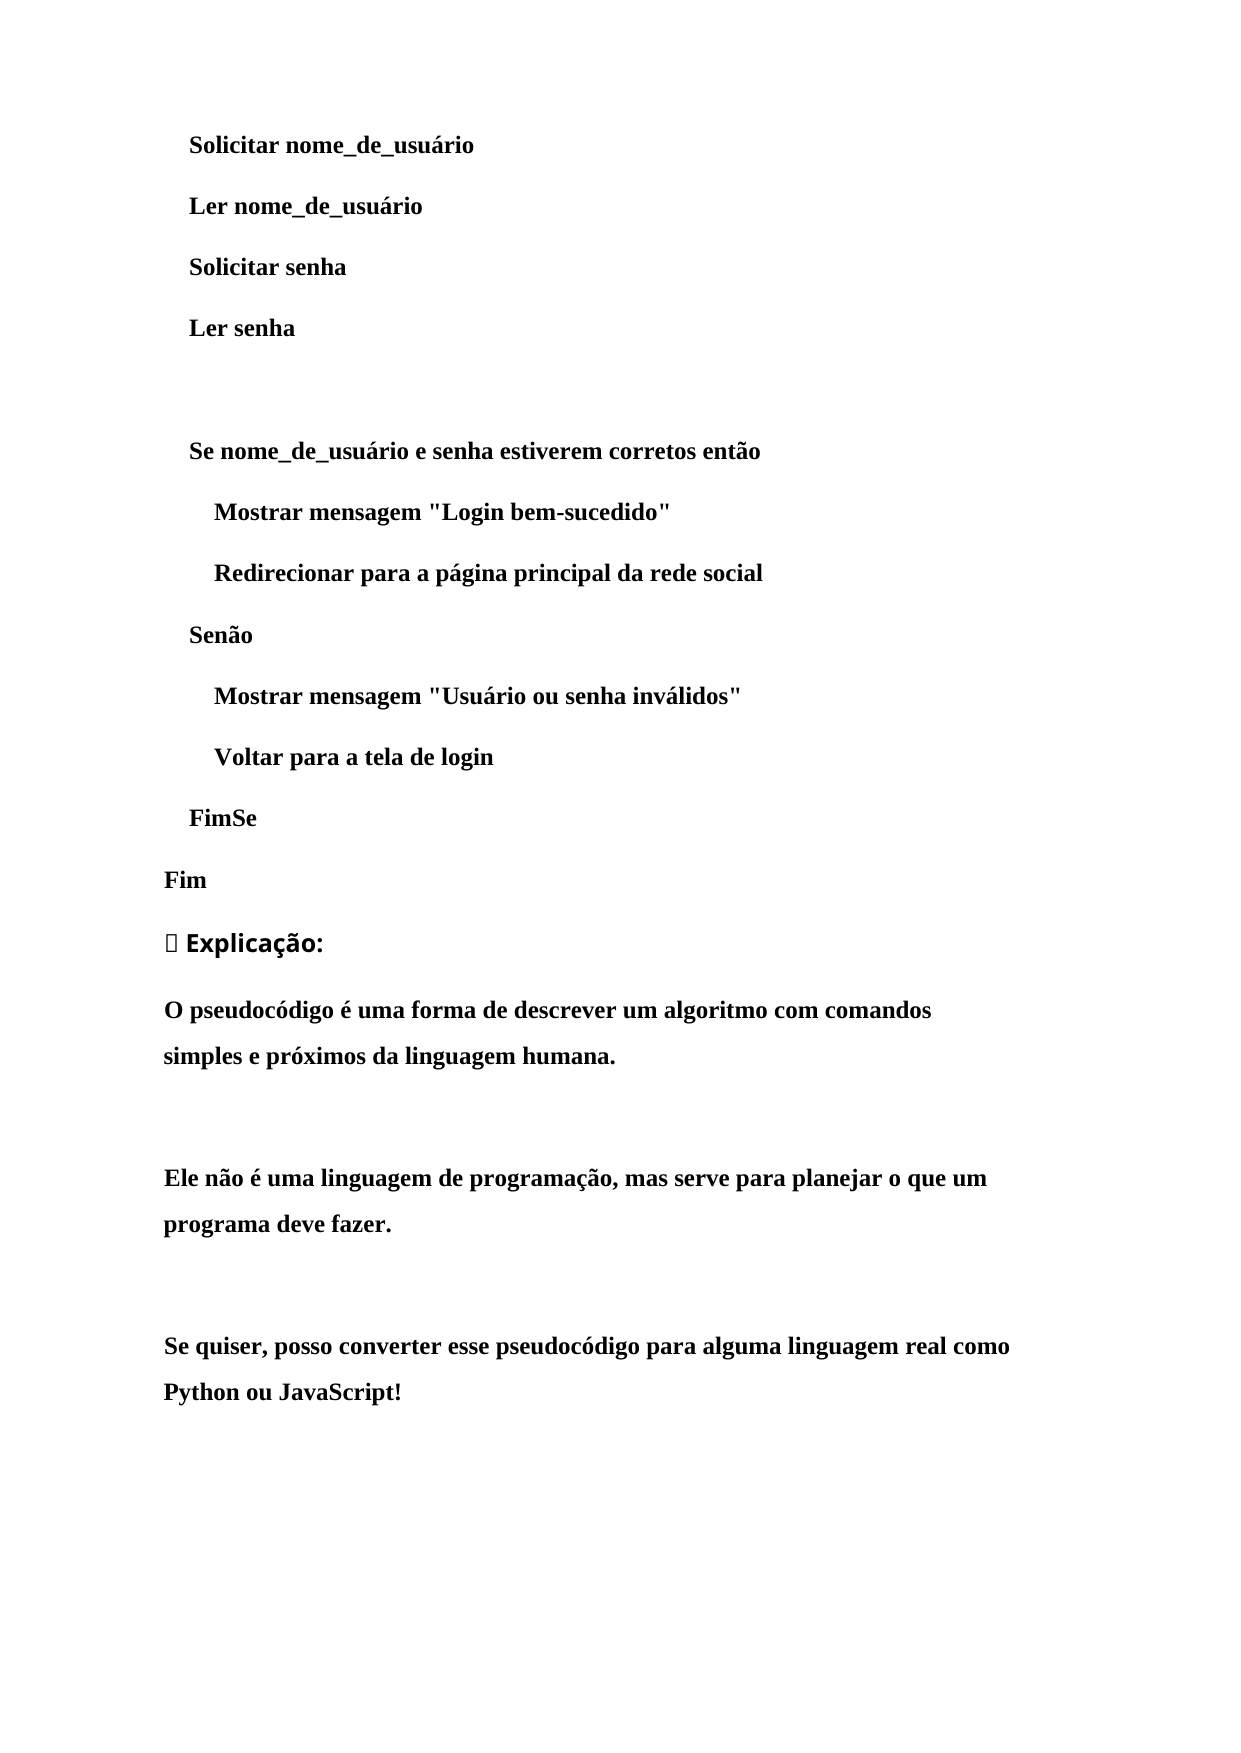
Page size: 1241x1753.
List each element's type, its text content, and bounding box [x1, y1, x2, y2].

text Se quiser, posso converter esse pseudocódigo para alguma linguagem real como Python ou JavaScript! [163, 1331, 1011, 1406]
text Solicitar nome_de_usuário [163, 130, 1011, 158]
text Ler senha [163, 313, 1011, 342]
text FimSe [163, 803, 1011, 832]
text Redirecionar para a página principal da rede social [163, 558, 1011, 587]
text Mostrar mensagem "Usuário ou senha inválidos" [163, 681, 1011, 710]
text Ele não é uma linguagem de programação, mas serve para planejar o que um programa deve fazer. [163, 1163, 1011, 1238]
text Fim [163, 865, 1011, 893]
text Solicitar senha [163, 252, 1011, 281]
text Senão [163, 620, 1011, 648]
text ✅ Explicação: [163, 926, 1011, 960]
text Mostrar mensagem "Login bem-sucedido" [163, 497, 1011, 526]
text Ler nome_de_usuário [163, 191, 1011, 220]
text O pseudocódigo é uma forma de descrever um algoritmo com comandos simples e próximos da linguagem humana. [163, 996, 1011, 1070]
text Se nome_de_usuário e senha estiverem corretos então [163, 436, 1011, 465]
text Voltar para a tela de login [163, 742, 1011, 771]
